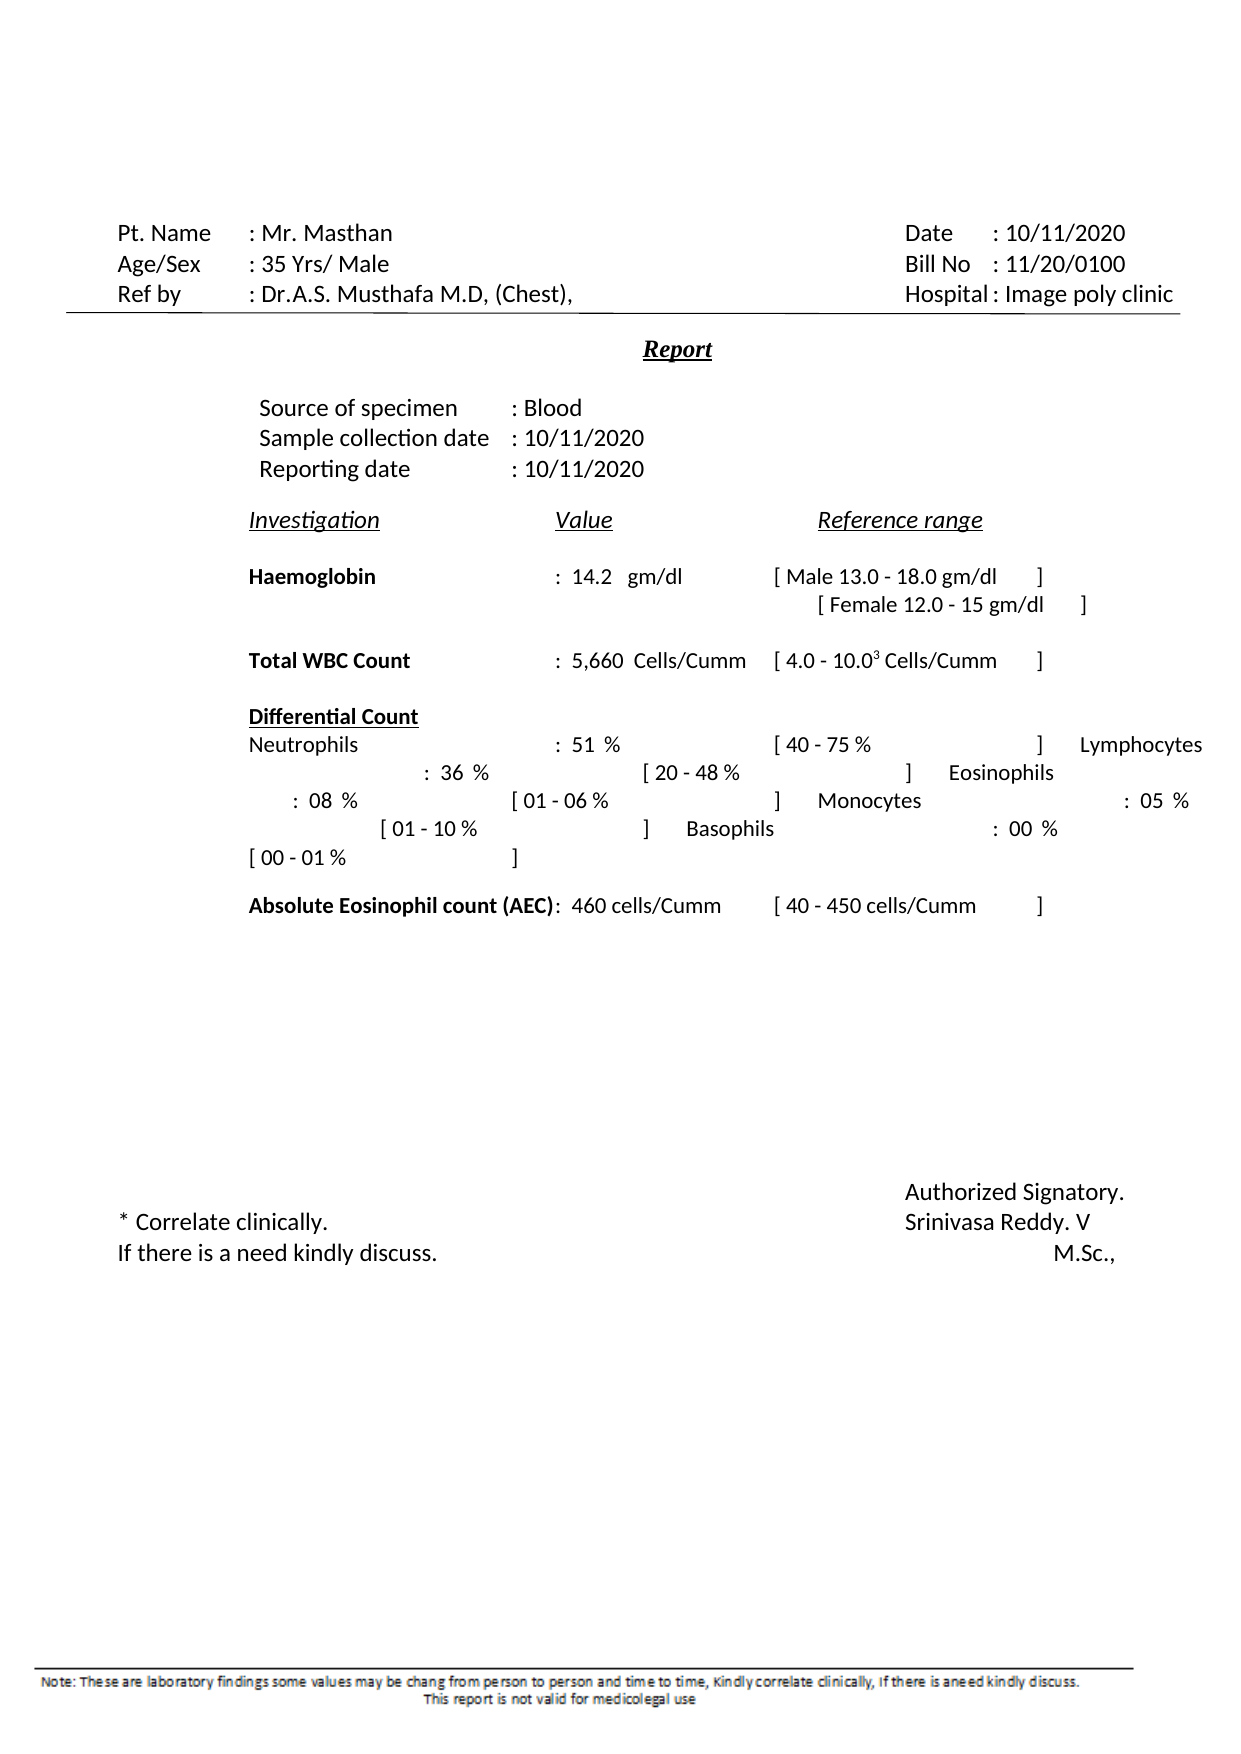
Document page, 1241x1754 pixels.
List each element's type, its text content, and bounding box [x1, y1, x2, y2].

text Total WBC Count : 5,660 Cells/Cumm [ 4.0 - 10.03 Cells/Cumm ] [205, 646, 1210, 674]
picture [30, 1665, 1137, 1709]
text Pt. Name : Mr. Masthan Date : 10/11/2020 [74, 217, 1210, 248]
text * Correlate clinically. Srinivasa Reddy. V [74, 1207, 1210, 1237]
text Ref by : Dr. A.S. Musthafa M.D, (Chest), Hospital : Image poly clinic [74, 278, 1210, 309]
text Differential Count [205, 702, 1210, 731]
text Sample collection date : 10/11/2020 [259, 422, 1210, 453]
text Reporting date : 10/11/2020 [259, 453, 1210, 483]
text Neutrophils : 51 % [ 40 - 75 % ] Lymphocytes : 36 % [ 20 - 48 % ] Eosinophils : 08 % [ 01 - 06 % ] Monocytes : 05 % [ 01 - 10 % ] Basophils : 00 % [ 00 - 01 % ] [205, 731, 1210, 871]
text [ Female 12.0 - 15 gm/dl ] [774, 590, 1210, 618]
text Authorized Signatory. [905, 1176, 1210, 1207]
text If there is a need kindly discuss. M.Sc., [74, 1237, 1210, 1268]
text Age/Sex : 35 Yrs/ Male Bill No : 11/20/0100 [74, 248, 1210, 278]
text Haemoglobin : 14.2 gm/dl [ Male 13.0 - 18.0 gm/dl ] [205, 562, 1210, 590]
text Absolute Eosinophil count (AEC) : 460 cells/Cumm [ 40 - 450 cells/Cumm ] [205, 891, 1210, 919]
text Report [599, 334, 1210, 363]
text Source of specimen : Blood [259, 392, 1210, 422]
text Investigation Value Reference range [205, 504, 1210, 534]
